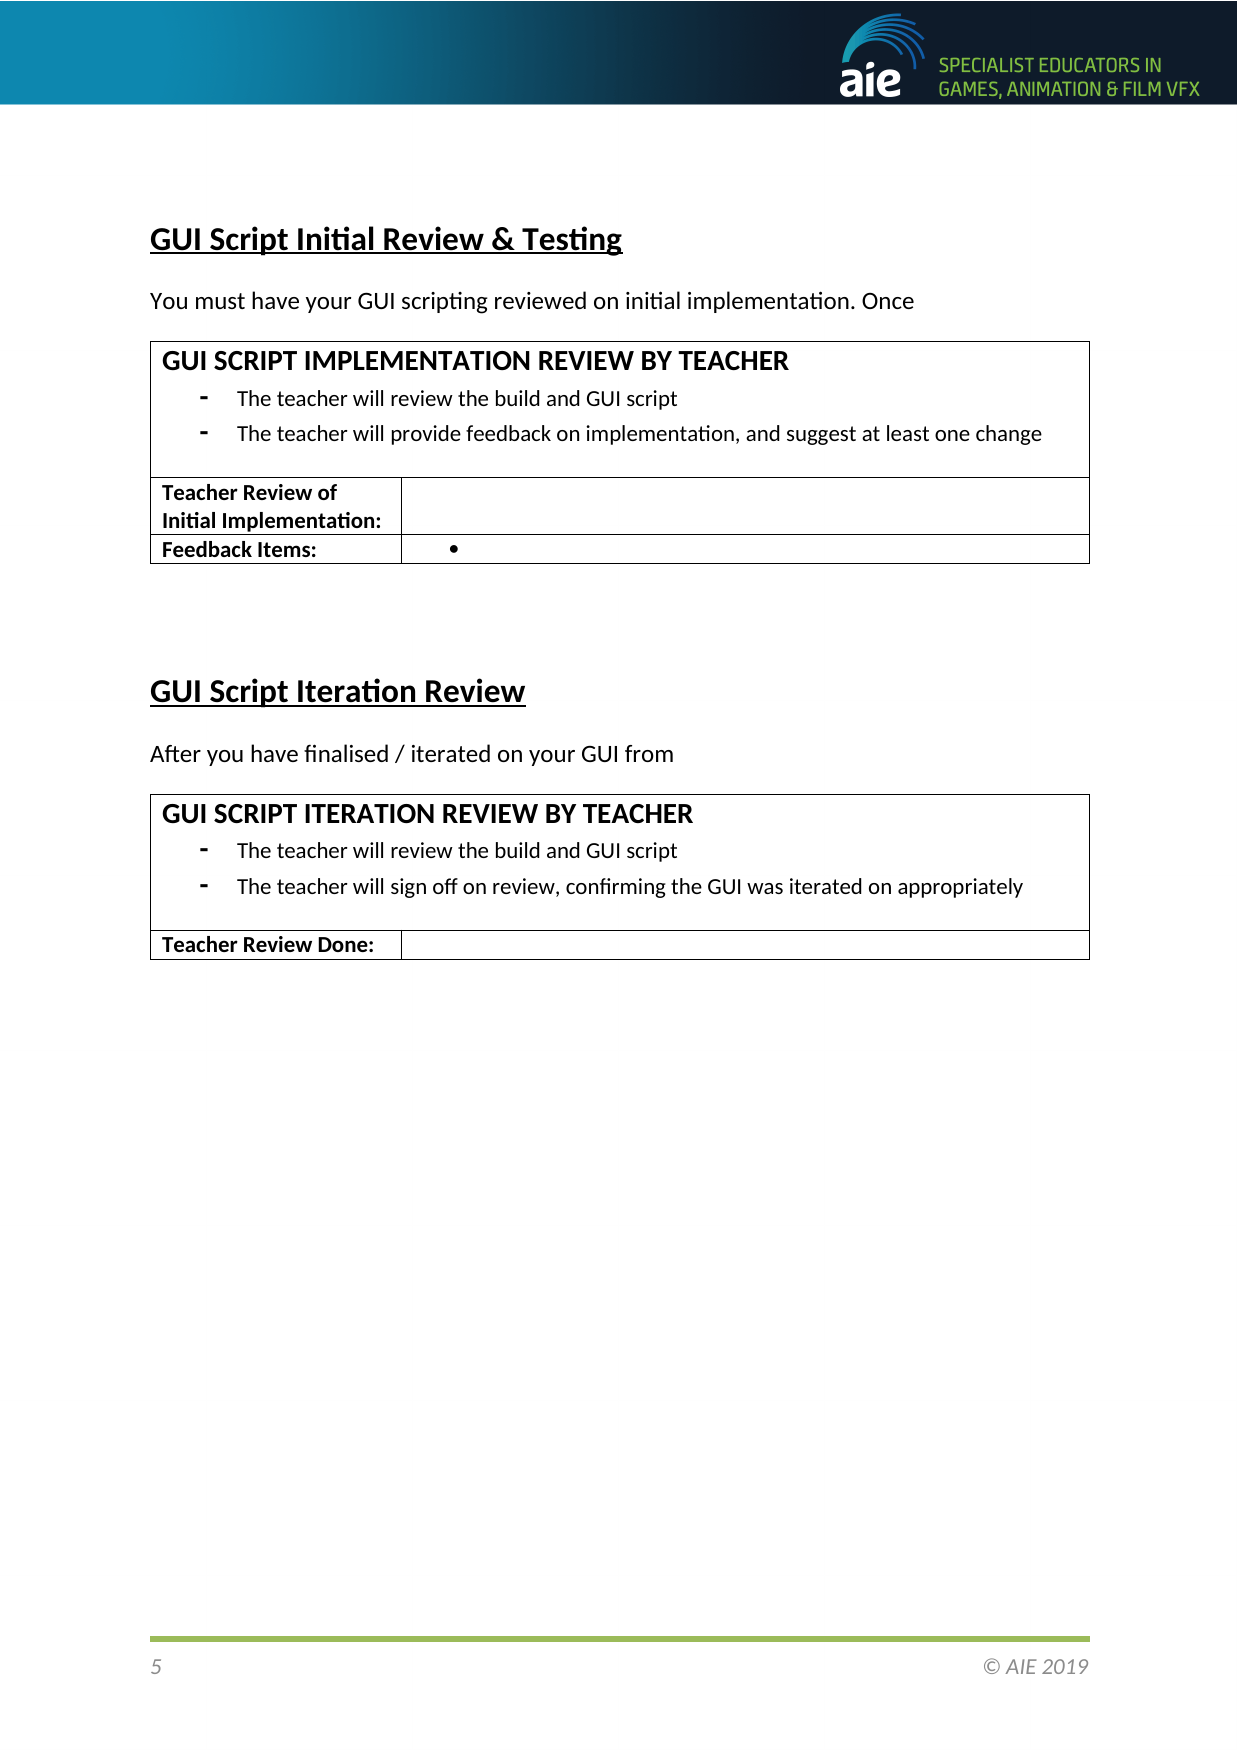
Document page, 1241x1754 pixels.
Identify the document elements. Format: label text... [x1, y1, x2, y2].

table_cell [402, 478, 1089, 534]
table_cell Teacher Review Done: [151, 931, 401, 959]
table_cell Feedback Items: [151, 535, 401, 563]
table_cell Teacher Review of Initial Implementation: [151, 478, 401, 534]
text After you have finalised / iterated on your GUI from [150, 738, 1090, 768]
text GUI Script Iteration Review [150, 670, 1090, 711]
picture [0, 1, 1237, 1750]
text GUI Script Initial Review & Testing [150, 218, 1090, 258]
table_cell [402, 535, 1089, 563]
table_cell [402, 931, 1089, 959]
text You must have your GUI scripting reviewed on initial implementation. Once [150, 285, 1090, 316]
table_header GUI SCRIPT ITERATION REVIEW BY TEACHER The teacher will review the build and GUI script The teacher will sign off on review, confirming the GUI was iterated on appropriately [151, 795, 1089, 929]
